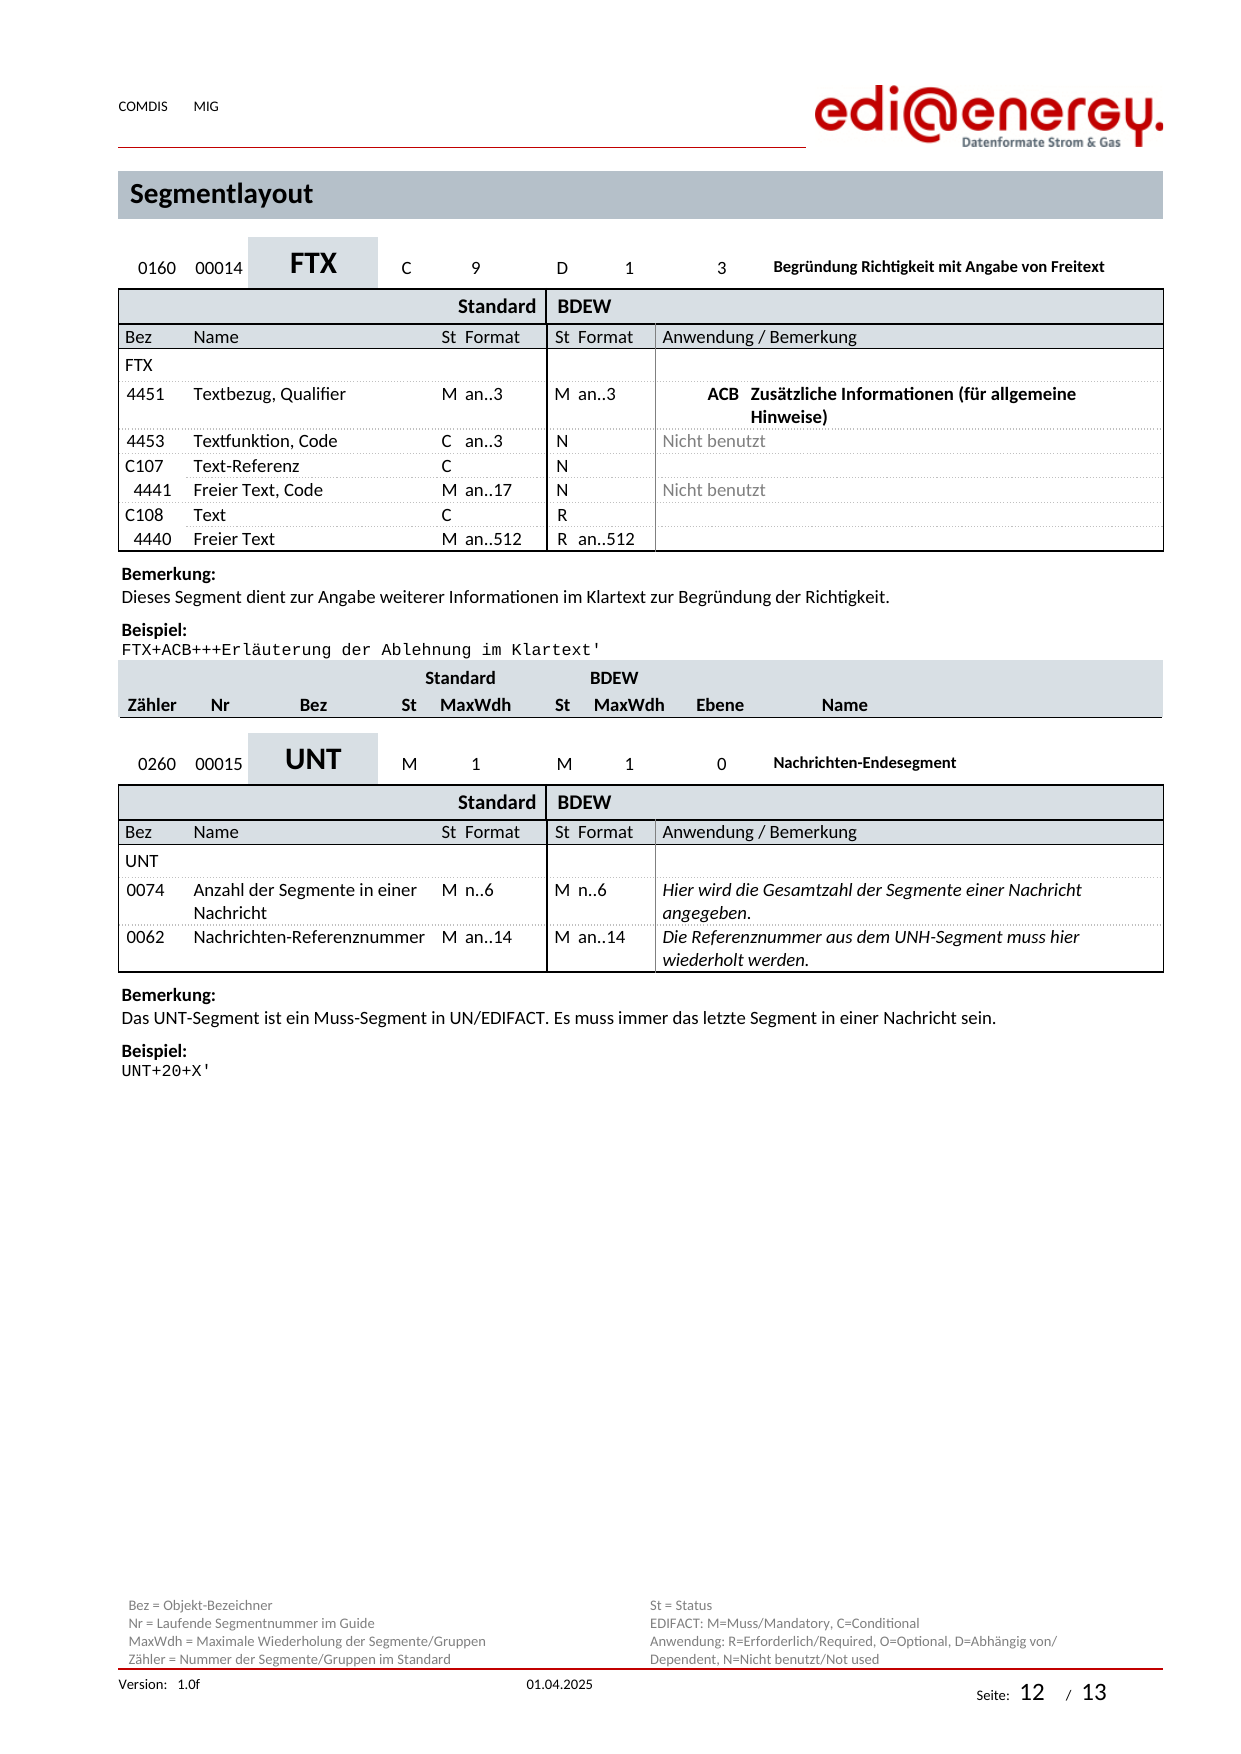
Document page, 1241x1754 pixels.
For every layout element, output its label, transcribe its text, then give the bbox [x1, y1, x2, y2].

table_cell Dieses Segment dient zur Angabe weiterer Informationen im Klartext zur Begründung der Richtigkeit. [118, 585, 1163, 608]
table_cell ACB Zusätzliche Informationen (für allgemeine Hinweise) [656, 381, 1163, 428]
table_cell [578, 501, 655, 526]
table_cell [578, 845, 655, 876]
table_cell Anwendung / Bemerkung [656, 325, 1163, 348]
table_cell 4451 [119, 381, 186, 428]
table_cell St [435, 821, 465, 844]
table_cell 0160 00014 [118, 237, 248, 288]
table_cell 0260 00015 [118, 733, 248, 784]
table_cell Standard [119, 786, 545, 819]
table_cell Textfunktion, Code [186, 428, 435, 452]
table_cell an..17 [465, 477, 546, 501]
table_cell C [435, 428, 465, 452]
table_cell BDEW [547, 786, 1163, 819]
table_cell [656, 453, 1163, 477]
table_cell [118, 717, 1163, 733]
table_cell Die Referenznummer aus dem UNH-Segment muss hier wiederholt werden. [656, 924, 1163, 971]
table_cell St [548, 821, 578, 844]
table_cell FTX [248, 237, 378, 288]
table_cell [656, 845, 1163, 876]
table_cell Name [186, 821, 435, 844]
table_cell [656, 349, 1163, 381]
table_cell n..6 [578, 876, 655, 924]
table_cell R [548, 501, 578, 526]
table_cell M [435, 924, 465, 971]
table_cell Textbezug, Qualifier [186, 381, 435, 428]
table_cell Standard [119, 290, 545, 323]
table_cell an..14 [578, 924, 655, 971]
table_cell FTX+ACB+++Erläuterung der Ablehnung im Klartext' [118, 641, 1163, 660]
table_cell Format [578, 325, 655, 348]
table_cell [548, 349, 578, 381]
table_cell Anwendung / Bemerkung [656, 821, 1163, 844]
table_cell Hier wird die Gesamtzahl der Segmente einer Nachricht angegeben. [656, 876, 1163, 924]
table_cell M [435, 477, 465, 501]
table_cell C108 [119, 501, 186, 526]
table_cell N [548, 428, 578, 452]
table_cell BDEW [547, 290, 1163, 323]
table_cell Beispiel: [118, 1029, 1163, 1062]
table_cell M [548, 924, 578, 971]
table_cell an..512 [578, 526, 655, 550]
table_cell Beispiel: [118, 608, 1163, 641]
table_cell Text [186, 501, 435, 526]
table_cell Format [465, 325, 546, 348]
table_cell [186, 845, 435, 876]
table_cell M [435, 876, 465, 924]
table_cell N [548, 477, 578, 501]
table_cell C 9 D 1 3 [378, 237, 763, 288]
table_cell Bez [119, 325, 186, 348]
table_cell M [435, 381, 465, 428]
table_cell [465, 349, 546, 381]
table_cell C [435, 501, 465, 526]
table_cell M [435, 526, 465, 550]
table_cell 4453 [119, 428, 186, 452]
table_cell an..3 [578, 381, 655, 428]
table_cell 4441 [119, 477, 186, 501]
table_cell M 1 M 1 0 [378, 733, 763, 784]
table_cell Format [465, 821, 546, 844]
table_cell Anzahl der Segmente in einer Nachricht [186, 876, 435, 924]
table_cell [656, 501, 1163, 526]
table_cell UNT+20+X' [118, 1063, 1163, 1081]
table_cell Nachrichten-Referenznummer [186, 924, 435, 971]
table_cell 4440 [119, 526, 186, 550]
table_cell UNT [248, 733, 378, 784]
table_cell Nicht benutzt [656, 477, 1163, 501]
table_cell an..3 [465, 428, 546, 452]
table_cell [578, 477, 655, 501]
table_cell [435, 845, 465, 876]
table_cell Freier Text [186, 526, 435, 550]
table_cell Das UNT-Segment ist ein Muss-Segment in UN/EDIFACT. Es muss immer das letzte Segment in einer Nachricht sein. [118, 1006, 1163, 1029]
table_cell C [435, 453, 465, 477]
table_cell an..3 [465, 381, 546, 428]
table_cell R [548, 526, 578, 550]
table_cell St [548, 325, 578, 348]
table_cell [578, 349, 655, 381]
table_cell Nachrichten-Endesegment [763, 733, 1163, 784]
table_cell [186, 349, 435, 381]
table_cell n..6 [465, 876, 546, 924]
table_cell St [435, 325, 465, 348]
table_cell an..512 [465, 526, 546, 550]
table_cell 0062 [119, 924, 186, 971]
table_cell M [548, 381, 578, 428]
table_cell Format [578, 821, 655, 844]
table_cell Text-Referenz [186, 453, 435, 477]
table_cell Standard BDEW Zähler Nr Bez St MaxWdh St MaxWdh Ebene Name [118, 660, 1163, 717]
table_cell N [548, 453, 578, 477]
table_cell UNT [119, 845, 186, 876]
table_cell [656, 526, 1163, 550]
table_cell [548, 845, 578, 876]
table_cell Name [186, 325, 435, 348]
table_cell [578, 453, 655, 477]
table_cell FTX [119, 349, 186, 381]
table_cell Bemerkung: [118, 973, 1163, 1006]
table_cell [465, 845, 546, 876]
table_cell [578, 428, 655, 452]
table_cell Bez [119, 821, 186, 844]
table_cell Freier Text, Code [186, 477, 435, 501]
table_cell [435, 349, 465, 381]
table_cell an..14 [465, 924, 546, 971]
table_cell 0074 [119, 876, 186, 924]
table_cell [465, 501, 546, 526]
table_cell Begründung Richtigkeit mit Angabe von Freitext [763, 237, 1163, 288]
table_cell C107 [119, 453, 186, 477]
table_cell [465, 453, 546, 477]
table_cell M [548, 876, 578, 924]
table_cell Nicht benutzt [656, 428, 1163, 452]
table_cell Bemerkung: [118, 552, 1163, 585]
